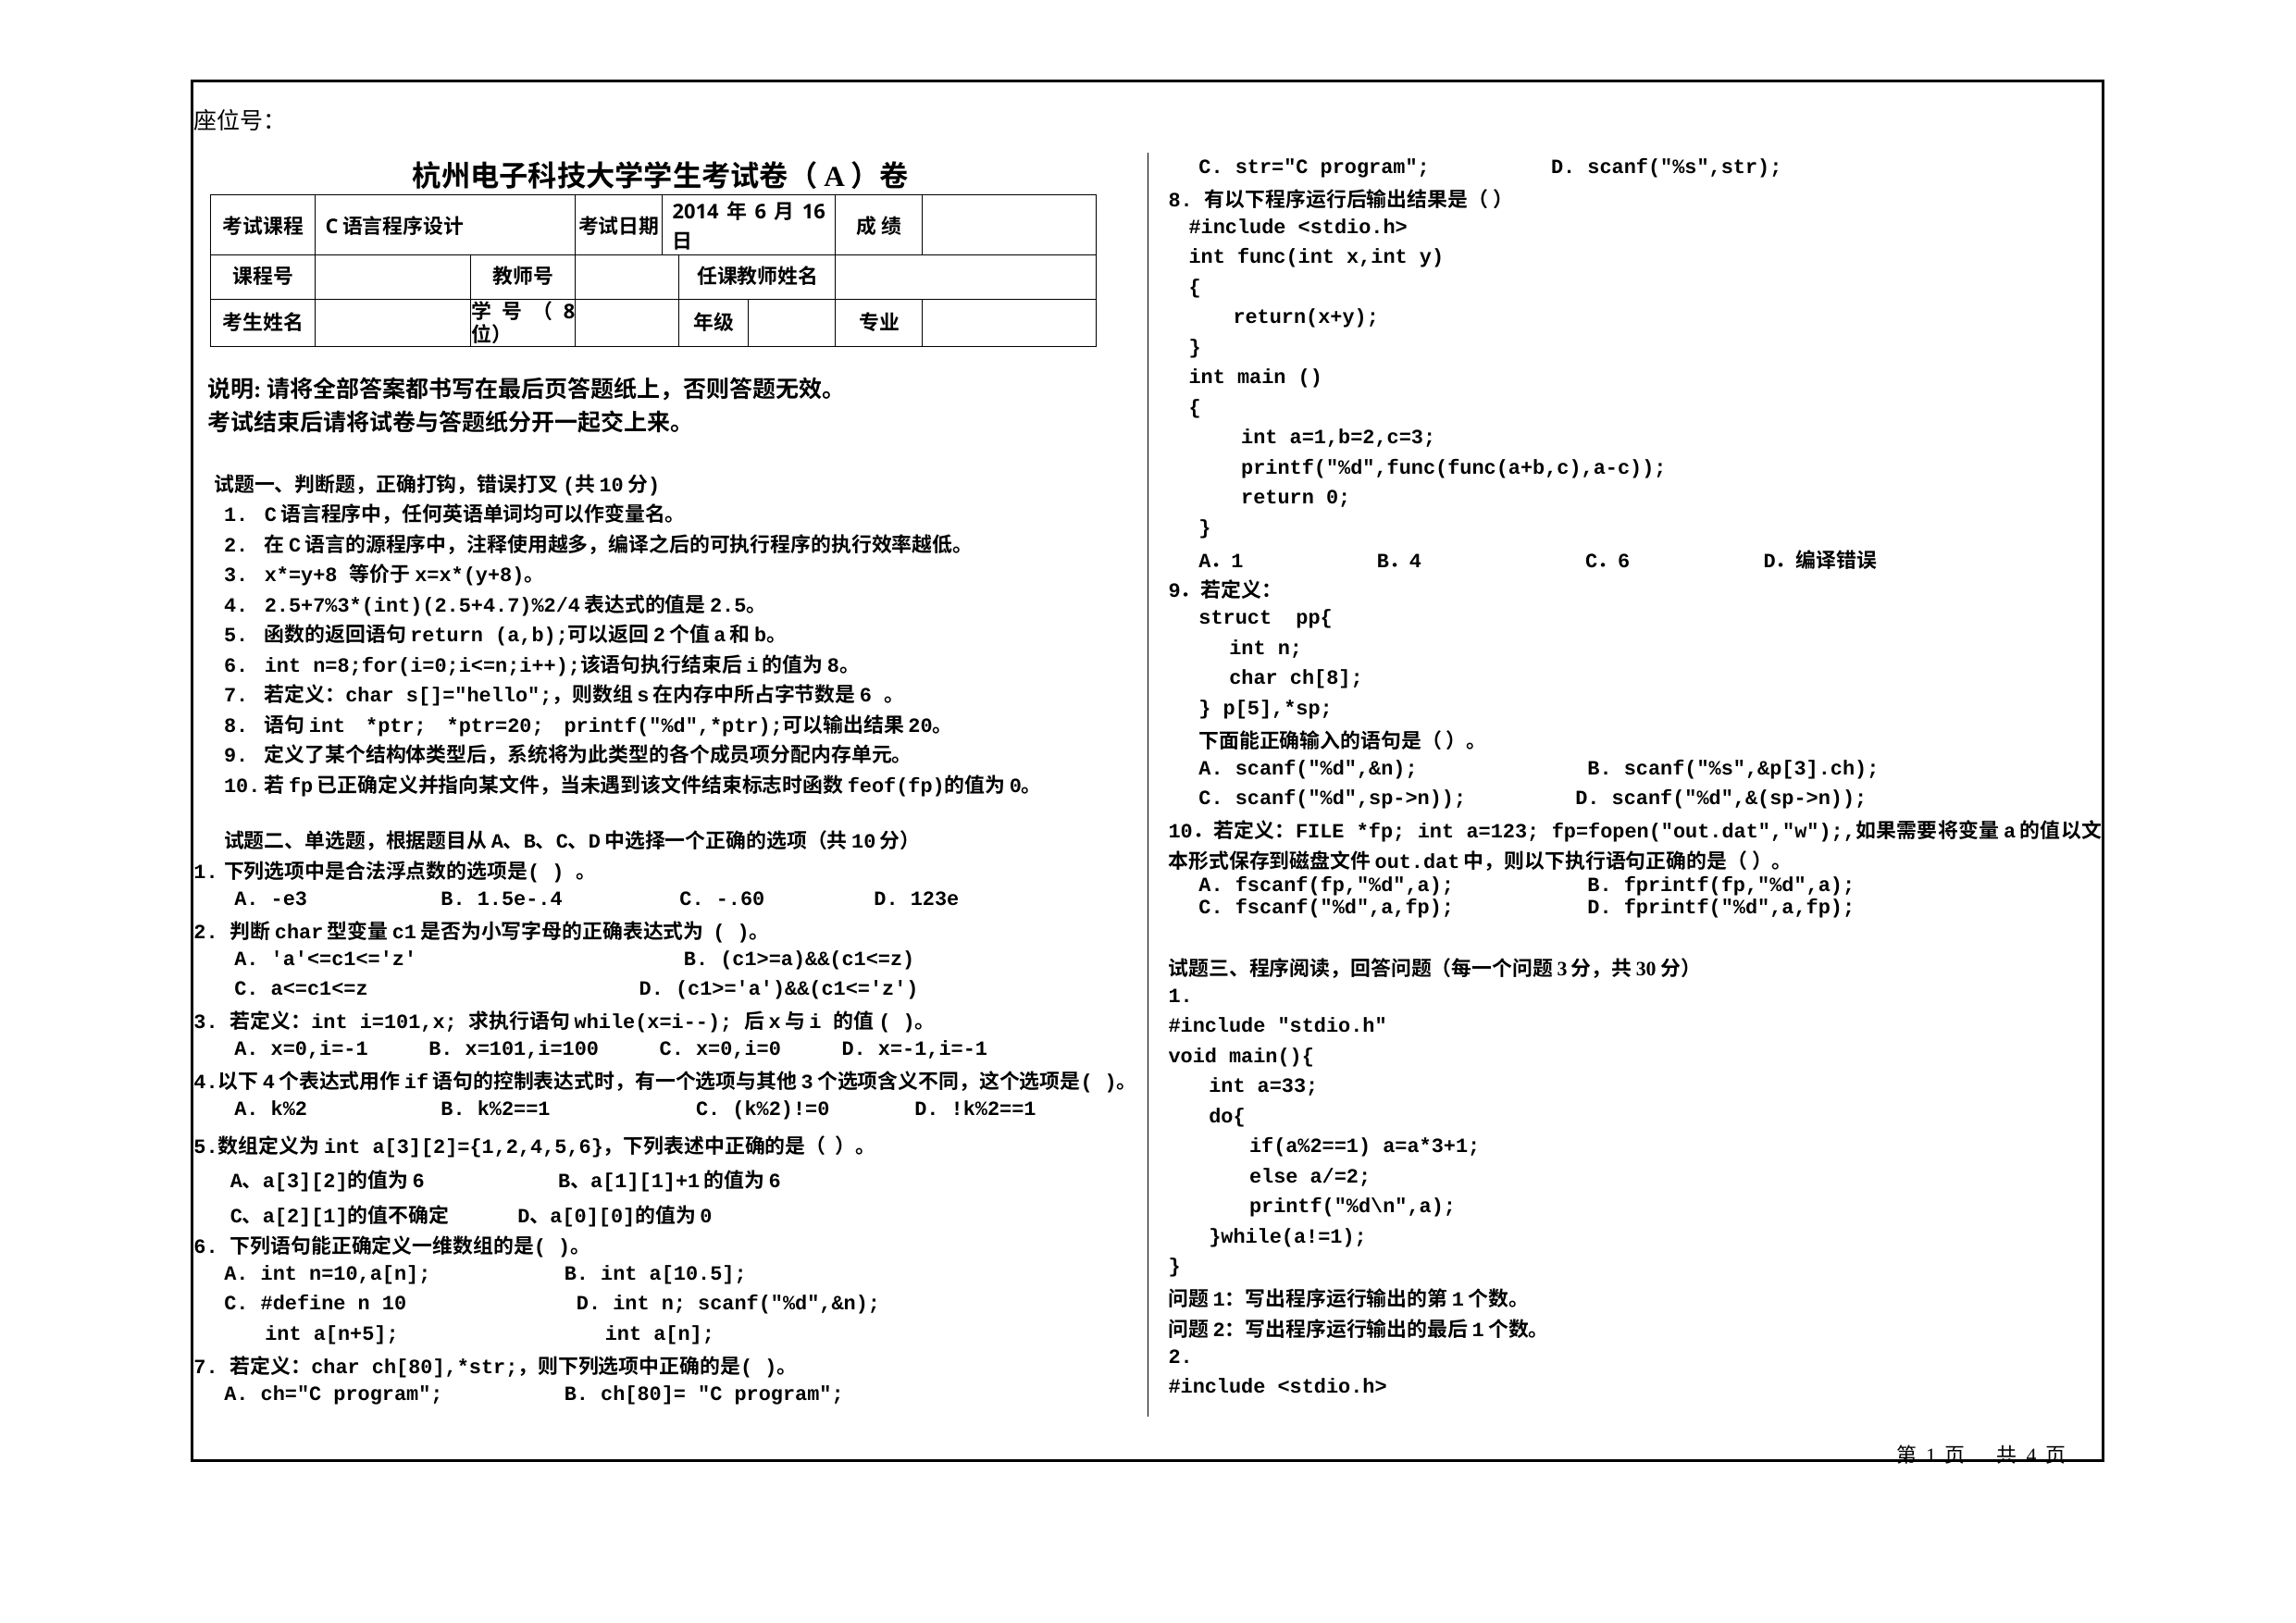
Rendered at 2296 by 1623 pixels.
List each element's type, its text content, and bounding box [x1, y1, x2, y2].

table_header 成 绩 [836, 195, 922, 254]
list 2.5+7%3*(int)(2.5+4.7)%2/4表达式的值是2.5。 [224, 588, 1127, 618]
text A、a[3][2]的值为6 B、a[1][1]+1的值为6 [193, 1160, 1127, 1195]
text 2. [1168, 1343, 2102, 1372]
text 试题三、程序阅读，回答问题（每一个问题3分，共30分） [1168, 951, 2102, 982]
text C. fscanf("%d",a,fp); D. fprintf("%d",a,fp); [1168, 898, 2102, 920]
text C. str="C program"; D. scanf("%s",str); [1168, 153, 2102, 182]
table_cell [749, 300, 835, 346]
table_cell [923, 300, 1096, 346]
table_cell [576, 255, 678, 299]
text 4.以下4个表达式用作if语句的控制表达式时，有一个选项与其他3个选项含义不同，这个选项是( )。 [193, 1065, 1127, 1096]
text A. ch="C program"; B. ch[80]= "C program"; [193, 1380, 1127, 1410]
text 问题2：写出程序运行输出的最后1个数。 [1168, 1312, 2102, 1343]
text } [1168, 514, 2102, 543]
text }while(a!=1); [1168, 1222, 2102, 1252]
text { [1168, 393, 2102, 423]
table_cell [316, 255, 470, 299]
text C、a[2][1]的值不确定 D、a[0][0]的值为0 [193, 1195, 1127, 1230]
text 9．若定义： [1168, 574, 2102, 603]
text int a=1,b=2,c=3; [1168, 423, 2102, 453]
text } [1168, 1252, 2102, 1282]
text 试题二、单选题，根据题目从A、B、C、D中选择一个正确的选项（共10分） [214, 824, 1127, 855]
table_cell 专业 [836, 300, 922, 346]
text int main () [1168, 363, 2102, 393]
list 函数的返回语句return (a,b);可以返回2个值a和b。 [224, 618, 1127, 648]
text #include "stdio.h" [1168, 1011, 2102, 1042]
text return 0; [1168, 483, 2102, 514]
text do{ [1168, 1102, 2102, 1132]
text int a[n+5]; int a[n]; [193, 1319, 1127, 1350]
table_cell [576, 300, 678, 346]
text 2. 判断char型变量c1是否为小写字母的正确表达式为 ( )。 [193, 915, 1127, 945]
text int func(int x,int y) [1168, 242, 2102, 273]
text { [1168, 273, 2102, 303]
text 3. 若定义：int i=101,x; 求执行语句while(x=i--); 后x与i 的值 ( )。 [193, 1005, 1127, 1035]
text int a=33; [1168, 1072, 2102, 1102]
table_cell 年级 [679, 300, 748, 346]
text #include <stdio.h> [1168, 1372, 2102, 1403]
text 1. 下列选项中是合法浮点数的选项是( ) 。 [193, 855, 1127, 885]
text 1. [1168, 982, 2102, 1011]
text A. fscanf(fp,"%d",a); B. fprintf(fp,"%d",a); [1168, 874, 2102, 898]
text void main(){ [1168, 1042, 2102, 1072]
text A. 'a'<=c1<='z' B. (c1>=a)&&(c1<=z) [193, 945, 1127, 975]
text A. x=0,i=-1 B. x=101,i=100 C. x=0,i=0 D. x=-1,i=-1 [193, 1035, 1127, 1065]
table_header 考试课程 [211, 195, 315, 254]
text 下面能正确输入的语句是（ ）。 [1168, 724, 2102, 754]
table_cell 学号（8位） [471, 300, 575, 346]
text return(x+y); [1168, 303, 2102, 333]
text 说明: 请将全部答案都书写在最后页答题纸上，否则答题无效。 [207, 370, 1127, 404]
text printf("%d\n",a); [1168, 1192, 2102, 1222]
text int n; [1168, 634, 2102, 663]
text } [1168, 333, 2102, 363]
text A. int n=10,a[n]; B. int a[10.5]; [193, 1259, 1127, 1290]
table_header [923, 195, 1096, 254]
text 6. 下列语句能正确定义一维数组的是( )。 [193, 1230, 1127, 1259]
table_cell 课程号 [211, 255, 315, 299]
table_header C语言程序设计 [316, 195, 575, 254]
text A. -e3 B. 1.5e-.4 C. -.60 D. 123e [193, 885, 1127, 915]
text A. scanf("%d",&n); B. scanf("%s",&p[3].ch); [1168, 754, 2102, 784]
text 5.数组定义为 int a[3][2]={1,2,4,5,6}，下列表述中正确的是（ ）。 [193, 1125, 1127, 1160]
list 语句int *ptr; *ptr=20; printf("%d",*ptr);可以输出结果20。 [224, 708, 1127, 738]
list x*=y+8 等价于 x=x*(y+8)。 [224, 558, 1127, 588]
table_header 考试日期 [576, 195, 662, 254]
text char ch[8]; [1168, 663, 2102, 694]
table_cell 任课教师姓名 [679, 255, 835, 299]
text #include <stdio.h> [1168, 213, 2102, 242]
text A. k%2 B. k%2==1 C. (k%2)!=0 D. !k%2==1 [193, 1096, 1127, 1125]
text C. a<=c1<=z D. (c1>='a')&&(c1<='z') [193, 975, 1127, 1005]
text struct pp{ [1168, 603, 2102, 634]
text A．1 B．4 C．6 D．编译错误 [1168, 543, 2102, 574]
text printf("%d",func(func(a+b,c),a-c)); [1168, 453, 2102, 483]
list int n=8;for(i=0;i<=n;i++);该语句执行结束后i的值为8。 [224, 648, 1127, 678]
list 若定义：char s[]="hello";，则数组s在内存中所占字节数是6 。 [224, 678, 1127, 708]
text C. #define n 10 D. int n; scanf("%d",&n); [193, 1290, 1127, 1319]
table_header 2014年6月16日 [663, 195, 835, 254]
text 8. 有以下程序运行后输出结果是（ ） [1168, 182, 2102, 213]
text } p[5],*sp; [1168, 694, 2102, 724]
text 问题1：写出程序运行输出的第1个数。 [1168, 1282, 2102, 1312]
table_cell 考生姓名 [211, 300, 315, 346]
table_cell [316, 300, 470, 346]
text else a/=2; [1168, 1162, 2102, 1192]
list C语言程序中，任何英语单词均可以作变量名。 [224, 498, 1127, 527]
text if(a%2==1) a=a*3+1; [1168, 1132, 2102, 1162]
list 若fp已正确定义并指向某文件，当未遇到该文件结束标志时函数feof(fp)的值为0。 [224, 768, 1127, 799]
text 考试结束后请将试卷与答题纸分开一起交上来。 [207, 404, 1127, 438]
text 10．若定义：FILE *fp; int a=123; fp=fopen("out.dat","w");,如果需要将变量a的值以文本形式保存到磁盘文件out.dat中，则以下执行语句正确的是（ ）。 [1168, 814, 2102, 874]
text C. scanf("%d",sp->n)); D. scanf("%d",&(sp->n)); [1168, 784, 2102, 814]
list 定义了某个结构体类型后，系统将为此类型的各个成员项分配内存单元。 [224, 738, 1127, 768]
text 试题一、判断题，正确打钩，错误打叉 (共10分) [214, 467, 1127, 498]
table_cell [836, 255, 1096, 299]
text 7. 若定义：char ch[80],*str;，则下列选项中正确的是( )。 [193, 1350, 1127, 1380]
list 在C语言的源程序中，注释使用越多，编译之后的可执行程序的执行效率越低。 [224, 527, 1127, 558]
table_cell 教师号 [471, 255, 575, 299]
text 杭州电子科技大学学生考试卷（ A ）卷 [193, 153, 1127, 194]
